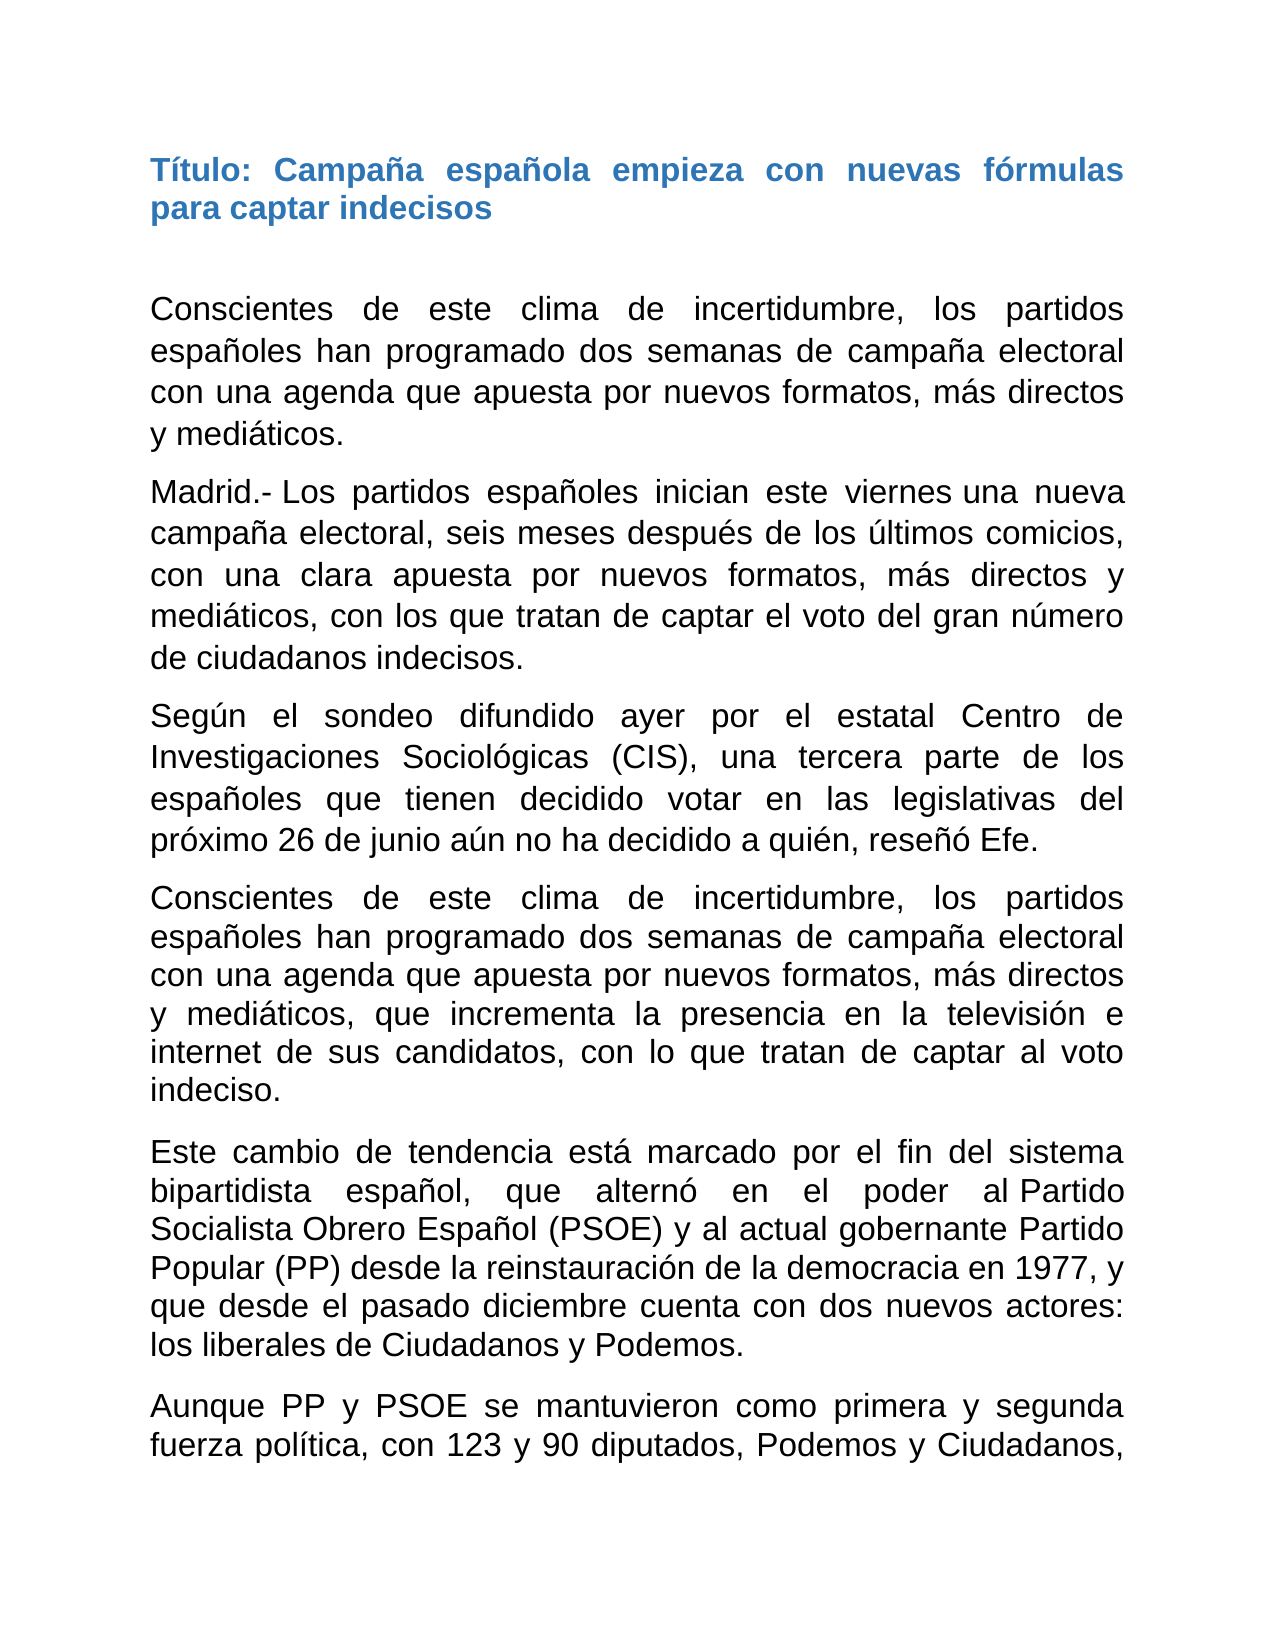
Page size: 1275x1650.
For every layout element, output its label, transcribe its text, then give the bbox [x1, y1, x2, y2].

text Este cambio de tendencia está marcado por el fin del sistema bipartidista español, que alternó en el poder al Partido Socialista Obrero Español (PSOE) y al actual gobernante Partido Popular (PP) desde la reinstauración de la democracia en 1977, y que desde el pasado diciembre cuenta con dos nuevos actores: los liberales de Ciudadanos y Podemos. [150, 1132, 1125, 1363]
text Según el sondeo difundido ayer por el estatal Centro de Investigaciones Sociológicas (CIS), una tercera parte de los españoles que tienen decidido votar en las legislativas del próximo 26 de junio aún no ha decidido a quién, reseñó Efe. [150, 817, 1125, 859]
text Conscientes de este clima de incertidumbre, los partidos españoles han programado dos semanas de campaña electoral con una agenda que apuesta por nuevos formatos, más directos y mediáticos, que incrementa la presencia en la televisión e internet de sus candidatos, con lo que tratan de captar al voto indeciso. [150, 878, 1125, 1109]
subtitle Título: Campaña española empieza con nuevas fórmulas para captar indecisos [150, 150, 1125, 227]
text Conscientes de este clima de incertidumbre, los partidos españoles han programado dos semanas de campaña electoral con una agenda que apuesta por nuevos formatos, más directos y mediáticos. [150, 411, 1125, 452]
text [150, 1386, 1125, 1463]
text Madrid.- Los partidos españoles inician este viernes una nueva campaña electoral, seis meses después de los últimos comicios, con una clara apuesta por nuevos formatos, más directos y mediáticos, con los que tratan de captar el voto del gran número de ciudadanos indecisos. [150, 635, 1125, 676]
